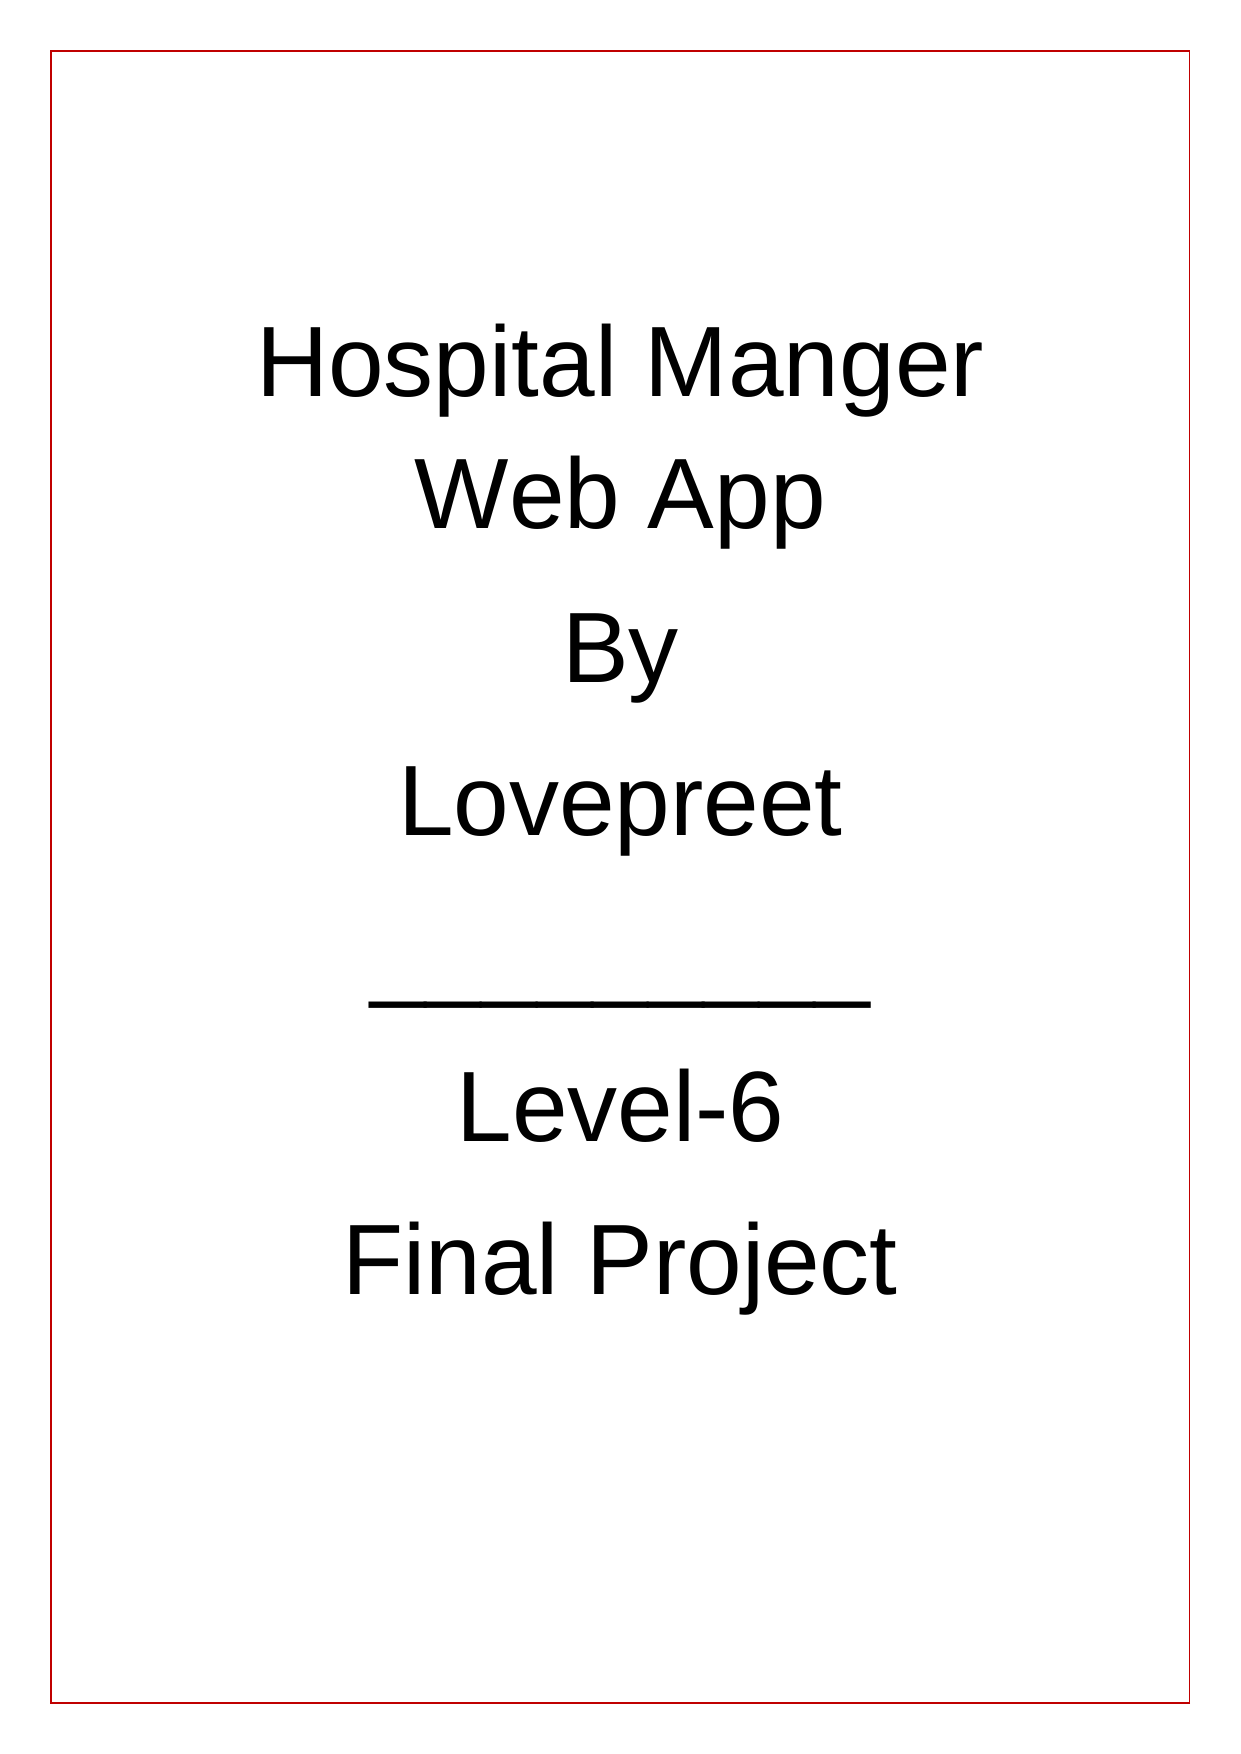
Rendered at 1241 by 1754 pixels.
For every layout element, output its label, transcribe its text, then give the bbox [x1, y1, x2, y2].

text Hospital Manger Web App [150, 303, 1090, 550]
text By [150, 588, 1090, 703]
text Level-6 [150, 1047, 1090, 1162]
text _________ [150, 894, 1090, 1009]
text Final Project [150, 1200, 1090, 1315]
text Lovepreet [150, 741, 1090, 856]
